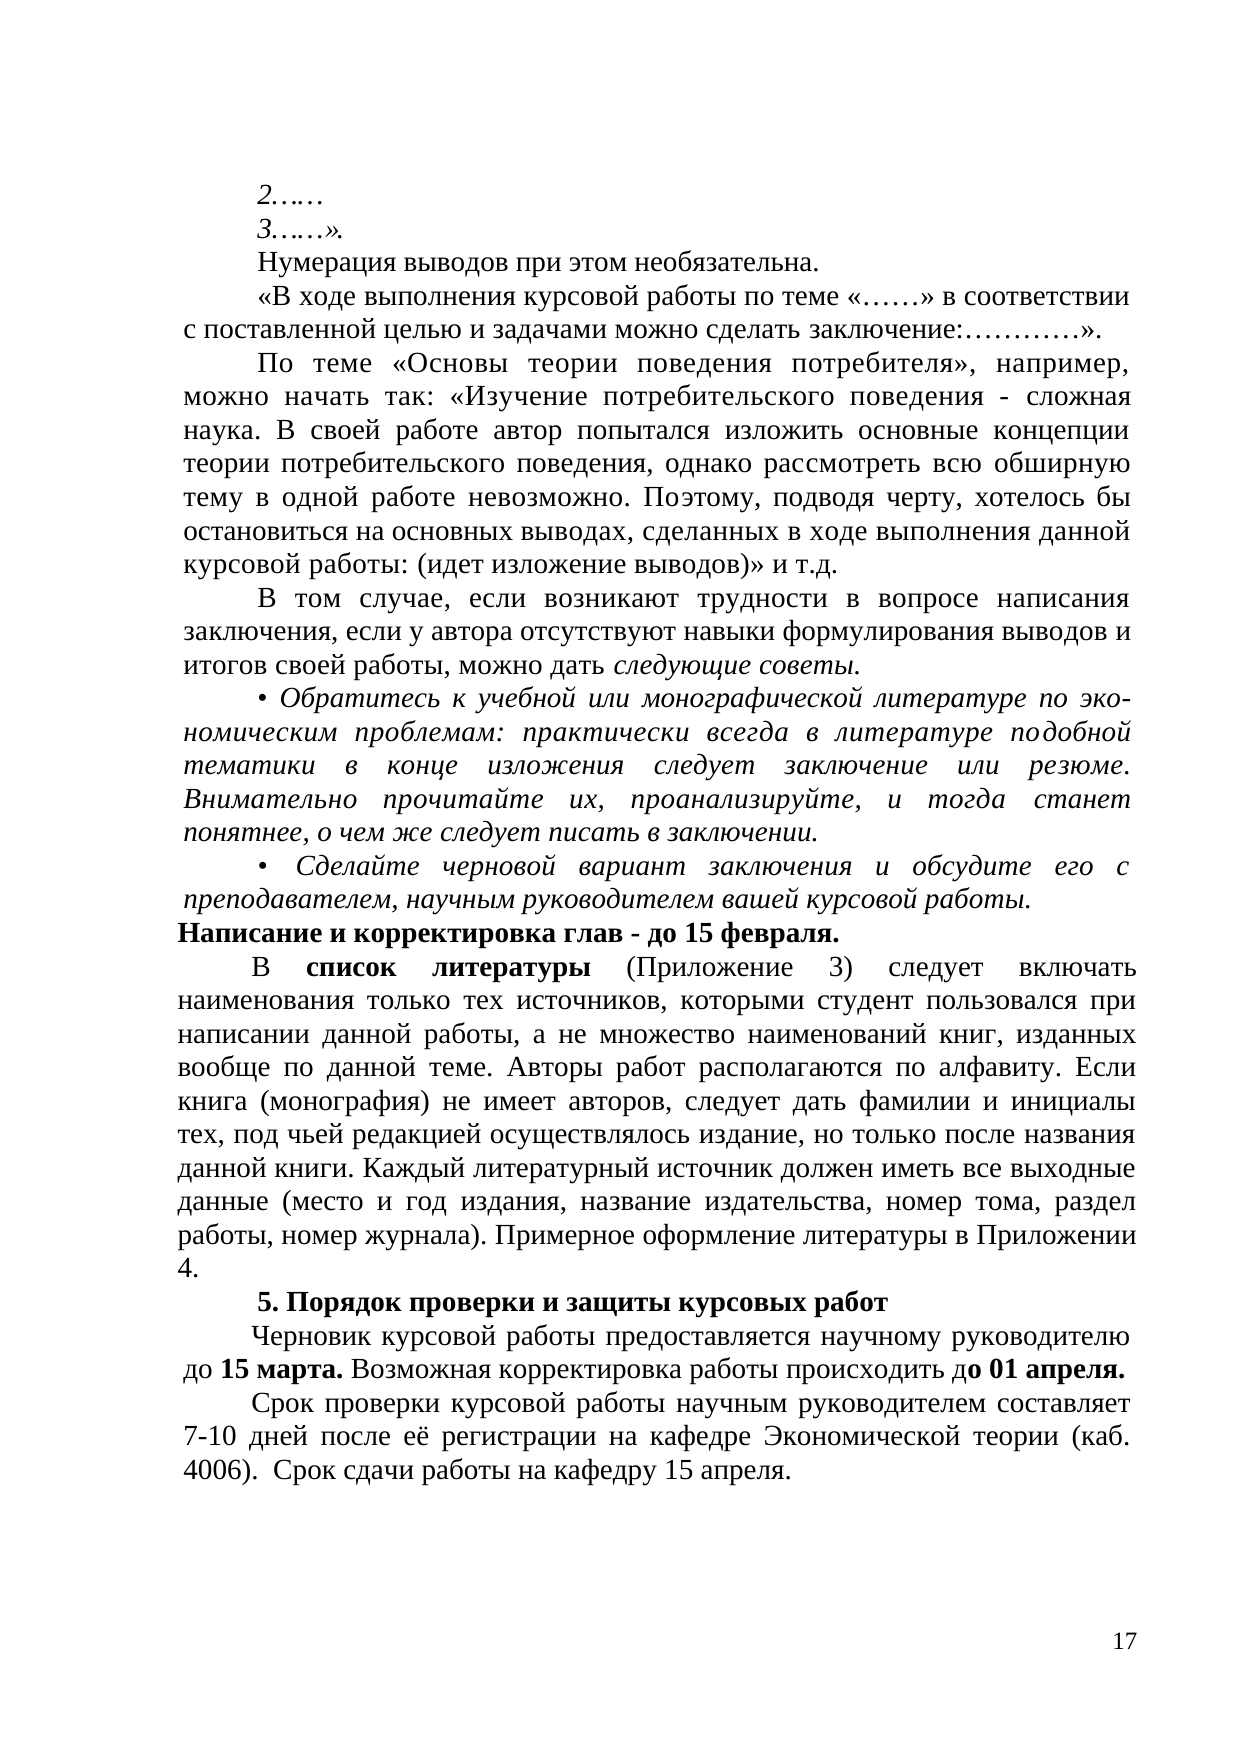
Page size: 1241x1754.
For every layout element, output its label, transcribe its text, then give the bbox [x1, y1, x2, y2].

text • Обратитесь к учебной или монографической литературе по экономическим проблемам: практически всегда в литературе подобной тематики в конце изложения следует заключение или резюме. Внимательно прочитайте их, проанализируйте, и тогда станет понятнее, о чем же следует писать в заключении. [183, 680, 1131, 848]
text 5. Порядок проверки и защиты курсовых работ [183, 1284, 1131, 1318]
text 2…… [183, 177, 1131, 211]
text Нумерация выводов при этом необязательна. [183, 244, 1131, 278]
text В список литературы (Приложение 3) следует включать наименования только тех источников, которыми студент пользовался при написании данной работы, а не множество наименований книг, изданных вообще по данной теме. Авторы работ располагаются по алфавиту. Если книга (монография) не имеет авторов, следует дать фамилии и инициалы тех, под чьей редакцией осуществлялось издание, но только после названия данной книги. Каждый литературный источник должен иметь все выходные данные (место и год издания, название издательства, номер тома, раздел работы, номер журнала). Примерное оформление литературы в Приложении 4. [177, 949, 1137, 1284]
text В том случае, если возникают трудности в вопросе написания заключения, если у автора отсутствуют навыки формулирования выводов и итогов своей работы, можно дать следующие советы. [183, 580, 1131, 680]
text 3…… ». [183, 211, 1131, 244]
text • Сделайте черновой вариант заключения и обсудите его с преподавателем, научным руководителем вашей курсовой работы. [183, 848, 1131, 915]
text Черновик курсовой работы предоставляется научному руководителю до 15 марта. Возможная корректировка работы происходить до 01 апреля. [183, 1318, 1131, 1385]
text Срок проверки курсовой работы научным руководителем составляет 7-10 дней после её регистрации на кафедре Экономической теории (каб. 4006). Срок сдачи работы на кафедру 15 апреля. [183, 1385, 1131, 1485]
text По теме «Основы теории поведения потребителя», например, можно начать так: «Изучение потребительского поведения - сложная наука. В своей работе автор попытался изложить основные концепции теории потребительского поведения, однако рассмотреть всю обширную тему в одной работе невозможно. Поэтому, подводя черту, хотелось бы остановиться на основных выводах, сделанных в ходе выполнения данной курсовой работы: (идет изложение выводов)» и т.д. [183, 345, 1131, 580]
text «В ходе выполнения курсовой работы по теме «……» в соответствии с поставленной целью и задачами можно сделать заключение:…………». [183, 278, 1131, 345]
text Написание и корректировка глав - до 15 февраля. [177, 915, 1137, 949]
